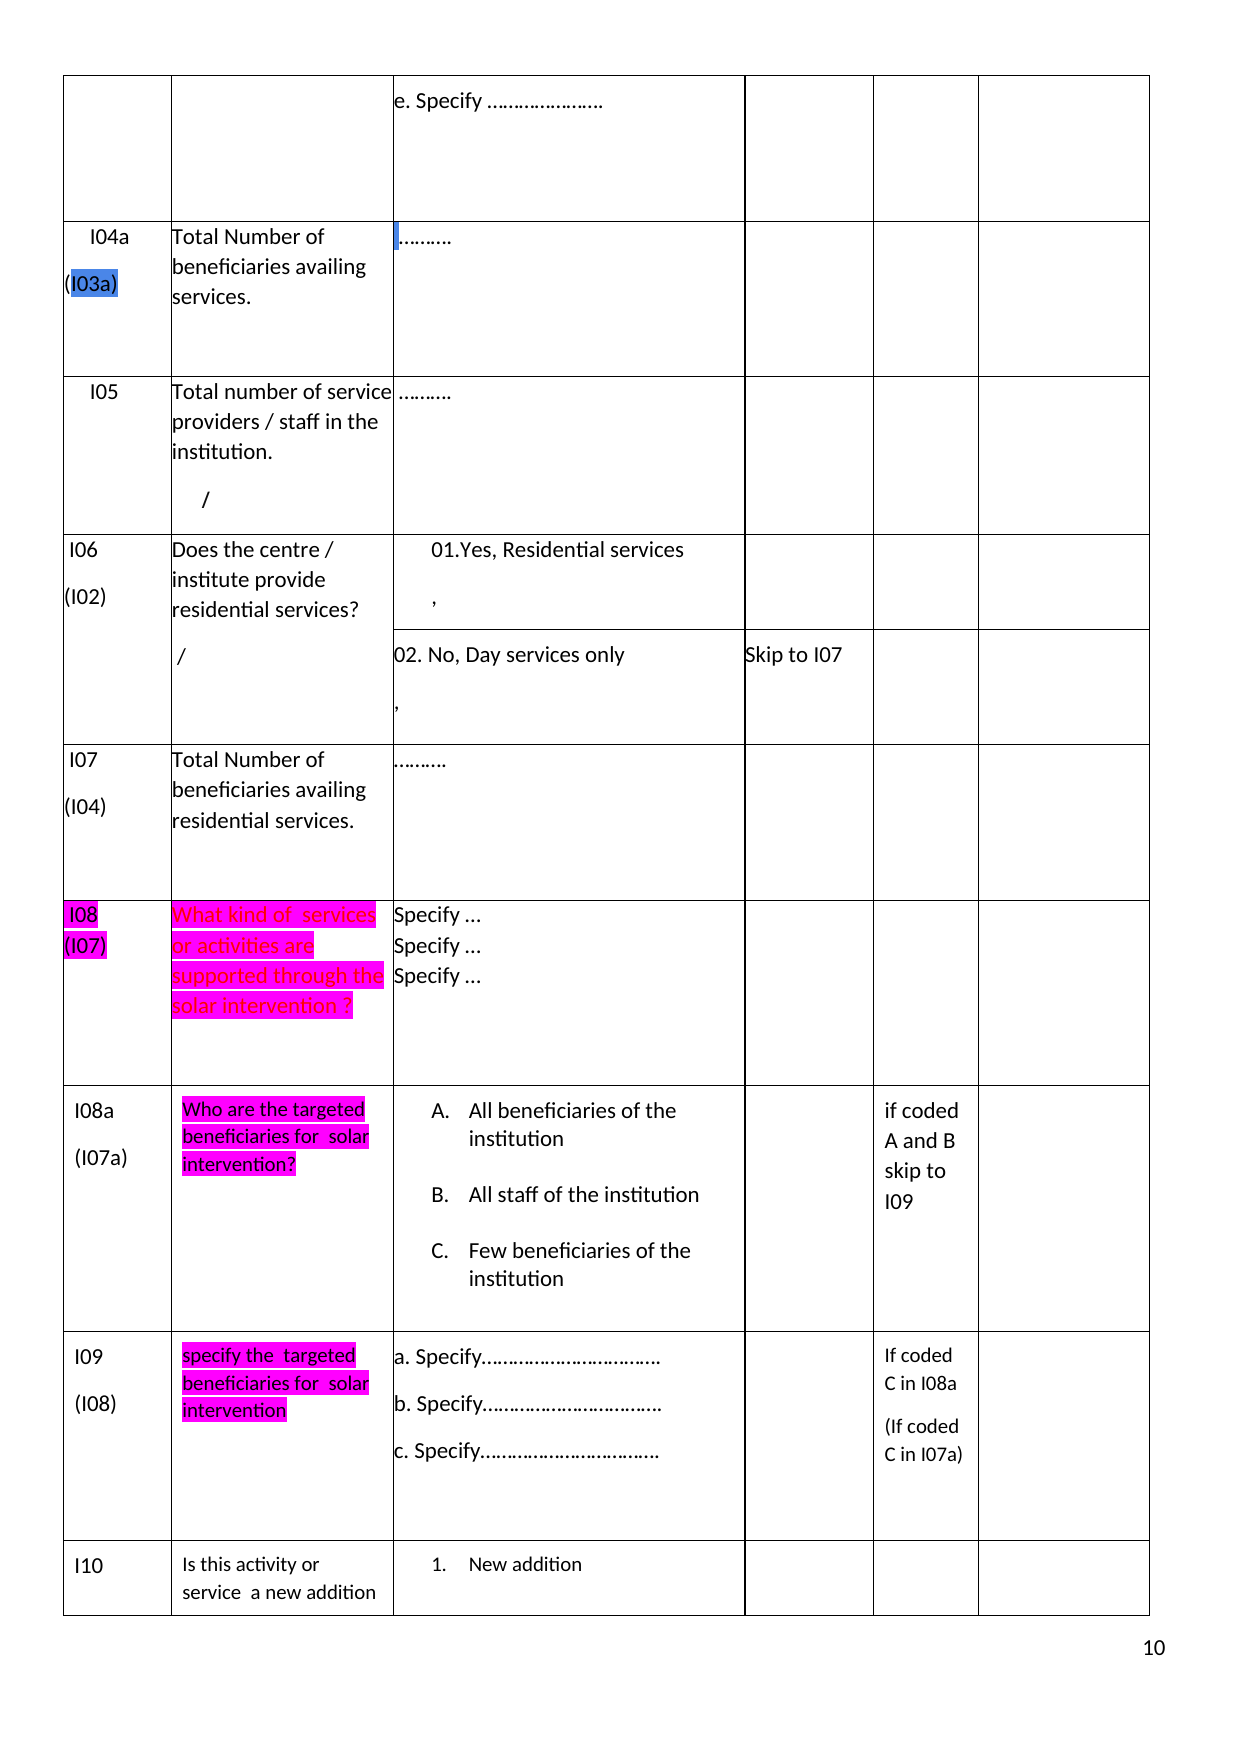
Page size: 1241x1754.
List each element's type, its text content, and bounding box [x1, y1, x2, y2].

table_cell [874, 535, 978, 629]
table_cell [874, 76, 978, 221]
table_cell I10 (I011) [64, 1541, 171, 1615]
table_cell [979, 1541, 1149, 1615]
table_cell [979, 1086, 1149, 1331]
table_cell ………. [394, 745, 744, 899]
table_cell [874, 1541, 978, 1615]
table_cell Total Number of beneficiaries availing residential services. [172, 745, 393, 899]
table_cell I04a (I03a) [64, 222, 171, 376]
table_cell [874, 901, 978, 1085]
table_cell If coded C in I08a (If coded C in I07a) [874, 1332, 978, 1540]
table_cell All beneficiaries of the institution All staff of the institution Few beneficiaries of the institution [394, 1086, 744, 1331]
table_cell [979, 222, 1149, 376]
table_cell [979, 377, 1149, 534]
table_cell [746, 76, 873, 221]
table_cell 01.Yes, Residential services , [394, 535, 744, 629]
table_cell [746, 535, 873, 629]
table_cell [874, 630, 978, 744]
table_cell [394, 1541, 744, 1615]
table_cell ………. [394, 222, 744, 376]
table_cell Total Number of beneficiaries availing services. [172, 222, 393, 376]
table_cell Skip to I07 [746, 630, 873, 744]
table_cell [979, 901, 1149, 1085]
table_cell [979, 535, 1149, 629]
table_cell I09 (I08) [64, 1332, 171, 1540]
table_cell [172, 1541, 393, 1615]
table_cell Does the centre / institute provide residential services? / [172, 535, 393, 744]
table_cell [874, 377, 978, 534]
table_cell [874, 745, 978, 899]
table_cell specify the targeted beneficiaries for solar intervention [172, 1332, 393, 1540]
table_cell 02. No, Day services only , [394, 630, 744, 744]
table_cell [746, 1541, 873, 1615]
table_cell I08a (I07a) [64, 1086, 171, 1331]
table_cell [979, 1332, 1149, 1540]
table_cell a. Specify……………………………. b. Specify……………………………. c. Specify……………………………. [394, 1332, 744, 1540]
table_cell I06 (I02) [64, 535, 171, 744]
table_cell [746, 222, 873, 376]
table_cell Specify … Specify … Specify … [394, 901, 744, 1085]
table_cell [746, 901, 873, 1085]
table_cell I05 [64, 377, 171, 534]
table_cell Total number of service providers / staff in the institution. / [172, 377, 393, 534]
table_cell ………. [394, 377, 744, 534]
table_cell [979, 630, 1149, 744]
table_cell [746, 377, 873, 534]
table_cell [746, 1086, 873, 1331]
table_cell I07 (I04) [64, 745, 171, 899]
table_cell if coded A and B skip to I09 [874, 1086, 978, 1331]
table_cell [979, 745, 1149, 899]
table_cell Who are the targeted beneficiaries for solar intervention? [172, 1086, 393, 1331]
table_cell What kind of services or activities are supported through the solar intervention ? [172, 901, 393, 1085]
table_cell [979, 76, 1149, 221]
table_cell [746, 1332, 873, 1540]
table_cell [874, 222, 978, 376]
table_cell [746, 745, 873, 899]
table_cell e. Specify …………………. [394, 76, 744, 221]
table_cell I08 (I07) [64, 901, 171, 1085]
